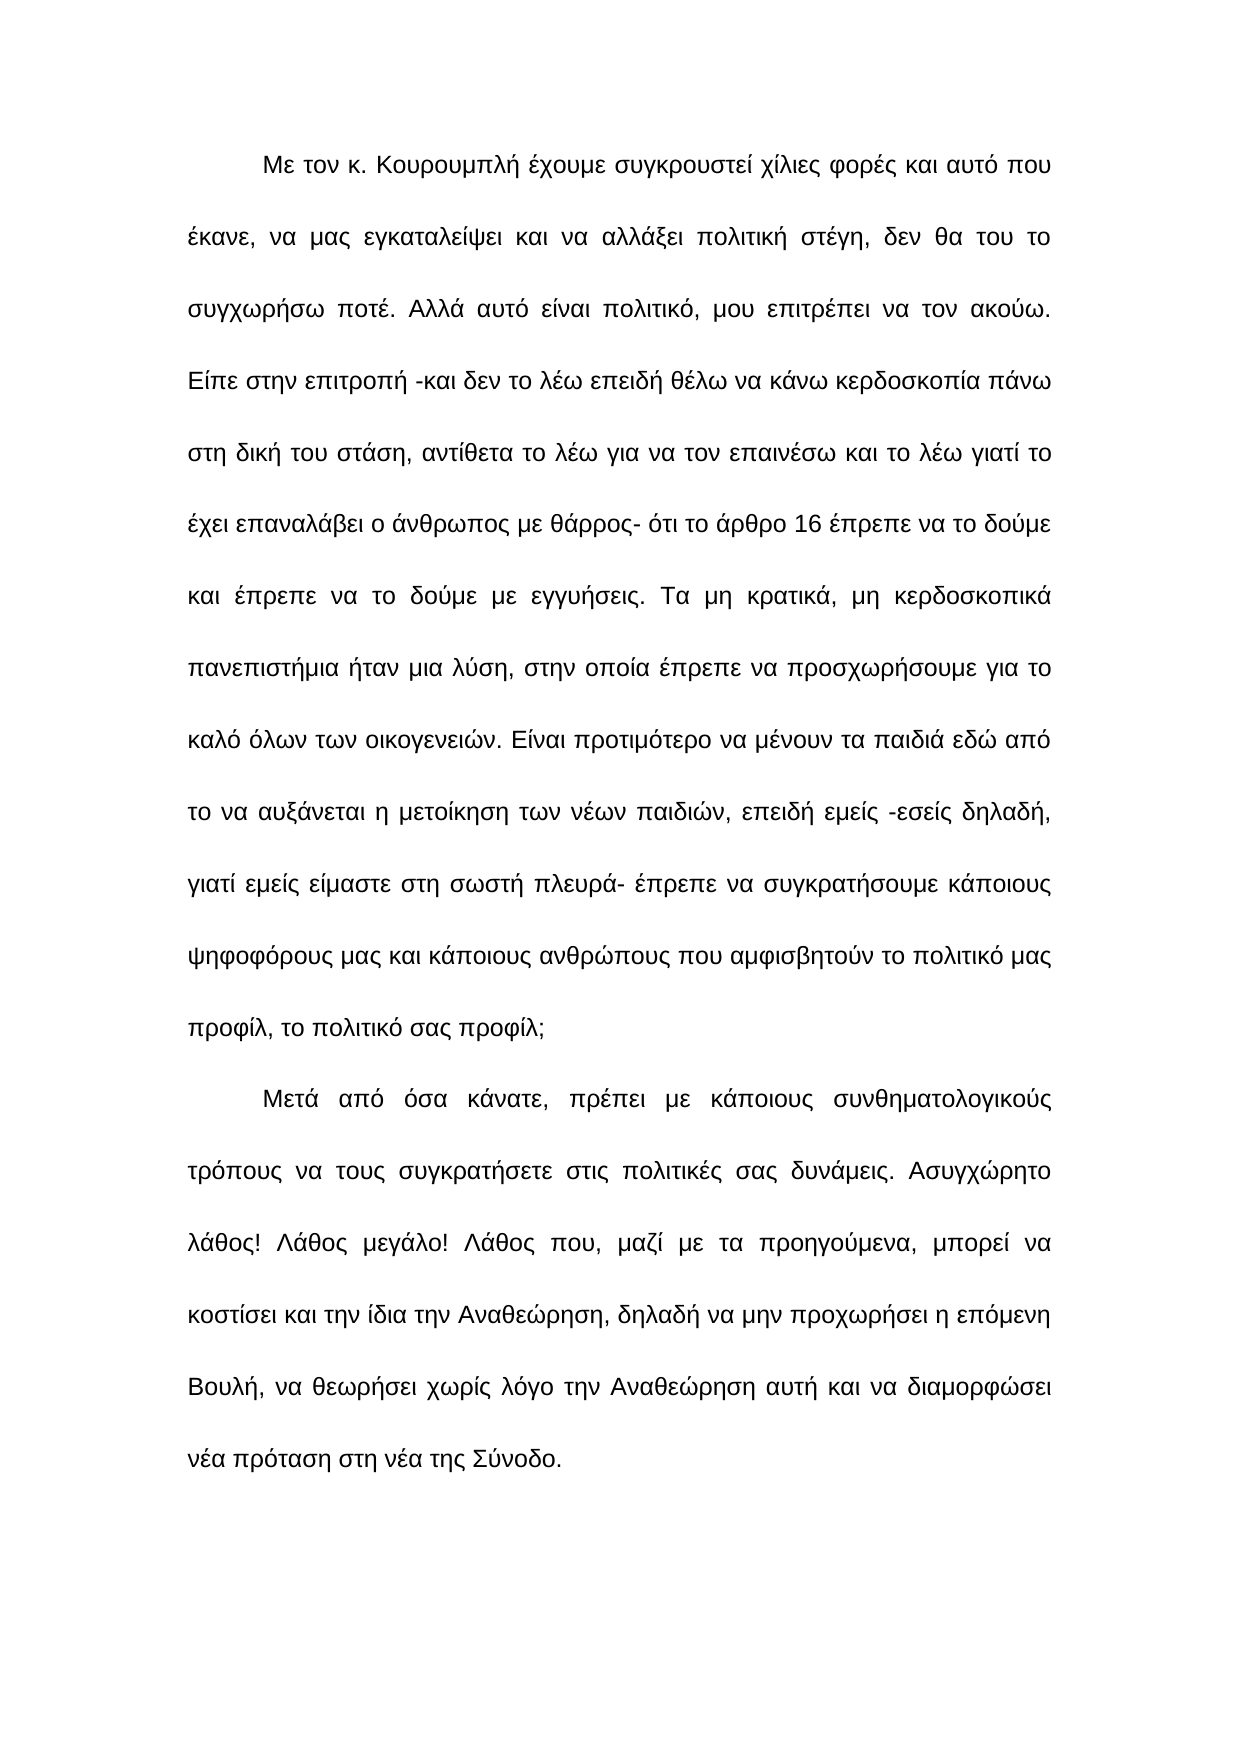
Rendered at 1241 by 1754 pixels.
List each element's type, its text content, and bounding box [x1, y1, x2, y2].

text Μετά από όσα κάνατε, πρέπει με κάποιους συνθηματολογικούς τρόπους να τους συγκρατήσετε στις πολιτικές σας δυνάμεις. Ασυγχώρητο λάθος! Λάθος μεγάλο! Λάθος που, μαζί με τα προηγούμενα, μπορεί να κοστίσει και την ίδια την Αναθεώρηση, δηλαδή να μην προχωρήσει η επόμενη Βουλή, να θεωρήσει χωρίς λόγο την Αναθεώρηση αυτή και να διαμορφώσει νέα πρόταση στη νέα της Σύνοδο. [187, 1084, 1053, 1472]
text Με τον κ. Κουρουμπλή έχουμε συγκρουστεί χίλιες φορές και αυτό που έκανε, να μας εγκαταλείψει και να αλλάξει πολιτική στέγη, δεν θα του το συγχωρήσω ποτέ. Αλλά αυτό είναι πολιτικό, μου επιτρέπει να τον ακούω. Είπε στην επιτροπή -και δεν το λέω επειδή θέλω να κάνω κερδοσκοπία πάνω στη δική του στάση, αντίθετα το λέω για να τον επαινέσω και το λέω γιατί το έχει επαναλάβει ο άνθρωπος με θάρρος- ότι το άρθρο 16 έπρεπε να το δούμε και έπρεπε να το δούμε με εγγυήσεις. Τα μη κρατικά, μη κερδοσκοπικά πανεπιστήμια ήταν μια λύση, στην οποία έπρεπε να προσχωρήσουμε για το καλό όλων των οικογενειών. Είναι προτιμότερο να μένουν τα παιδιά εδώ από το να αυξάνεται η μετοίκηση των νέων παιδιών, επειδή εμείς -εσείς δηλαδή, γιατί εμείς είμαστε στη σωστή πλευρά- έπρεπε να συγκρατήσουμε κάποιους ψηφοφόρους μας και κάποιους ανθρώπους που αμφισβητούν το πολιτικό μας προφίλ, το πολιτικό σας προφίλ; [187, 150, 1053, 1041]
